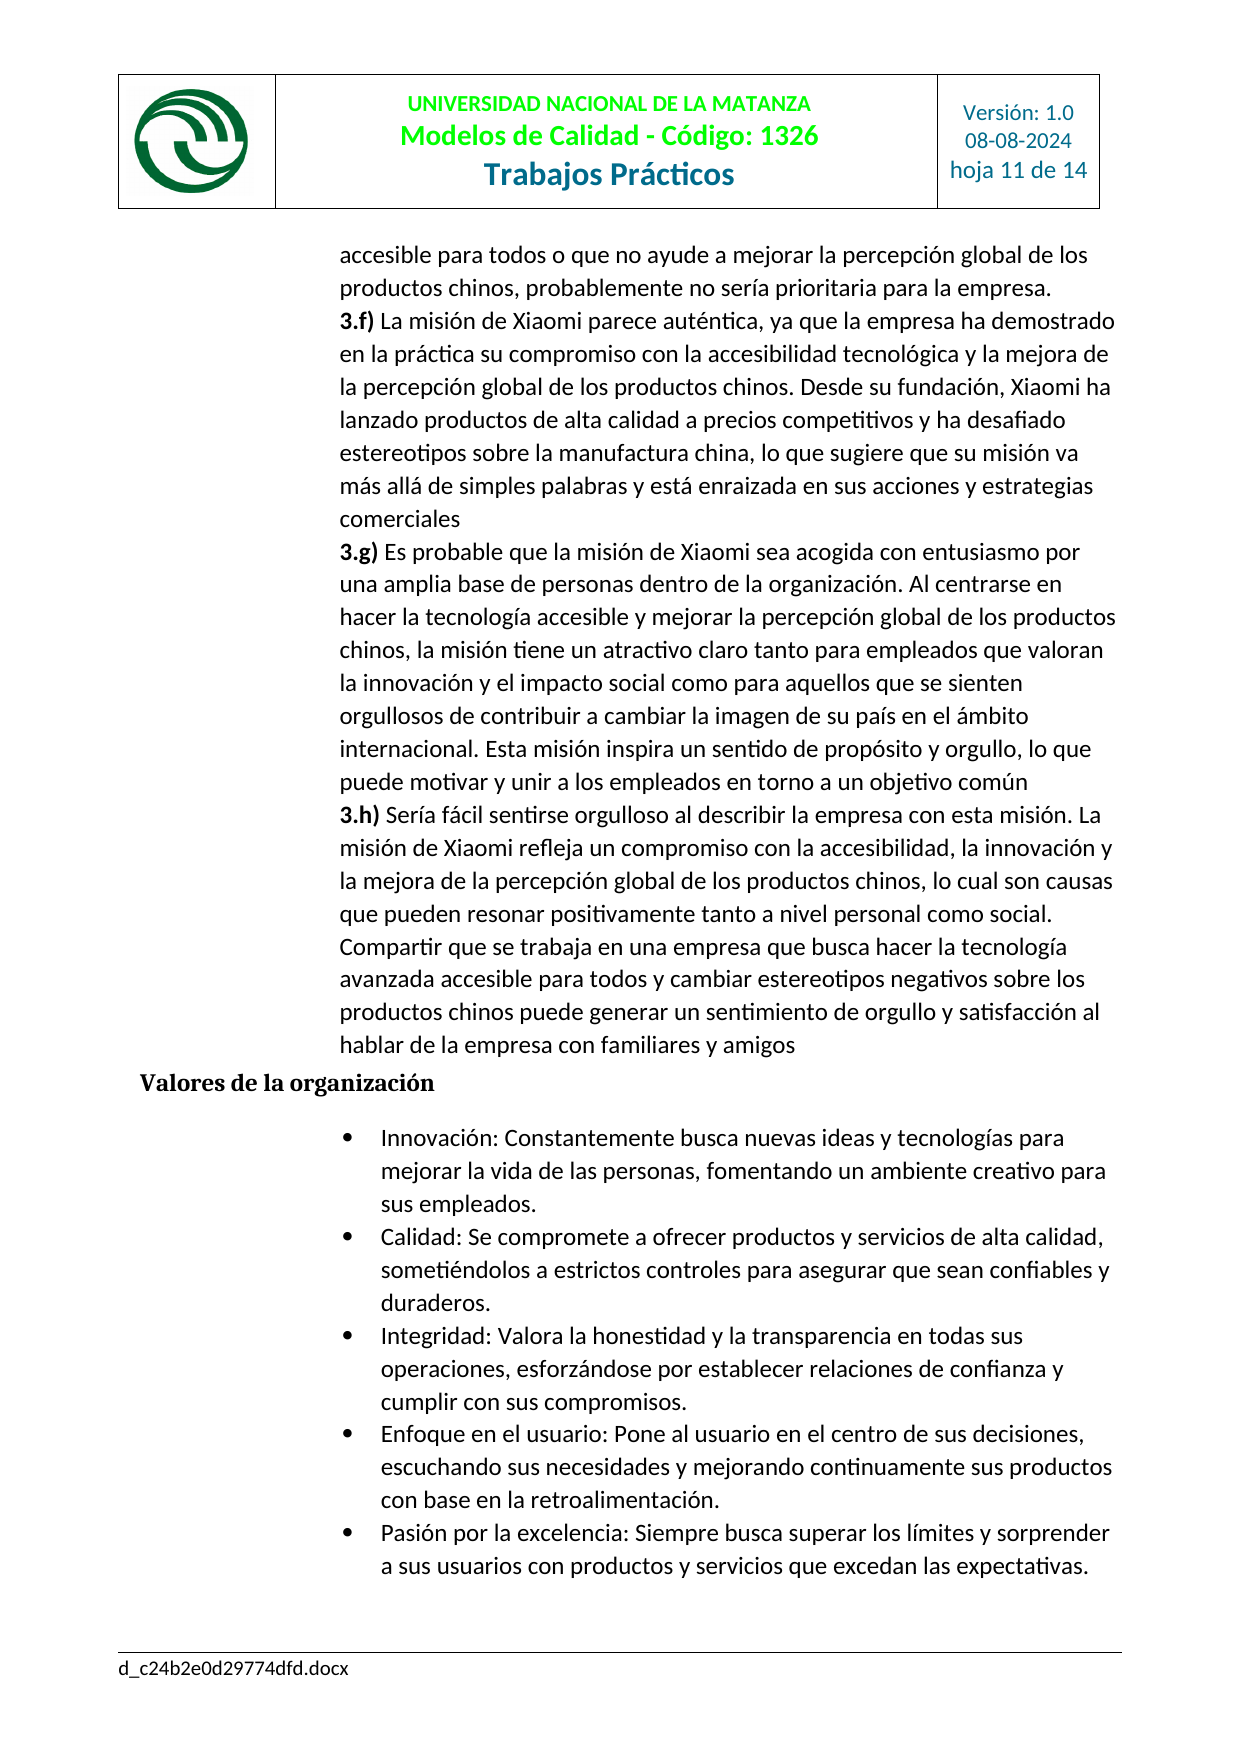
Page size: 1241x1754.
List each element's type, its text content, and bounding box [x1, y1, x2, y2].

text 3.f) La misión de Xiaomi parece auténtica, ya que la empresa ha demostrado en la práctica su compromiso con la accesibilidad tecnológica y la mejora de la percepción global de los productos chinos. Desde su fundación, Xiaomi ha lanzado productos de alta calidad a precios competitivos y ha desafiado estereotipos sobre la manufactura china, lo que sugiere que su misión va más allá de simples palabras y está enraizada en sus acciones y estrategias comerciales [339, 305, 1122, 533]
text 3.h) Sería fácil sentirse orgulloso al describir la empresa con esta misión. La misión de Xiaomi refleja un compromiso con la accesibilidad, la innovación y la mejora de la percepción global de los productos chinos, lo cual son causas que pueden resonar positivamente tanto a nivel personal como social. Compartir que se trabaja en una empresa que busca hacer la tecnología avanzada accesible para todos y cambiar estereotipos negativos sobre los productos chinos puede generar un sentimiento de orgullo y satisfacción al hablar de la empresa con familiares y amigos [339, 799, 1122, 1060]
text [339, 239, 1122, 303]
text 3.g) Es probable que la misión de Xiaomi sea acogida con entusiasmo por una amplia base de personas dentro de la organización. Al centrarse en hacer la tecnología accesible y mejorar la percepción global de los productos chinos, la misión tiene un atractivo claro tanto para empleados que valoran la innovación y el impacto social como para aquellos que se sienten orgullosos de contribuir a cambiar la imagen de su país en el ámbito internacional. Esta misión inspira un sentido de propósito y orgullo, lo que puede motivar y unir a los empleados en torno a un objetivo común [339, 536, 1122, 797]
list Enfoque en el usuario: Pone al usuario en el centro de sus decisiones, escuchando sus necesidades y mejorando continuamente sus productos con base en la retroalimentación. [343, 1419, 1122, 1515]
list Integridad: Valora la honestidad y la transparencia en todas sus operaciones, esforzándose por establecer relaciones de confianza y cumplir con sus compromisos. [343, 1320, 1122, 1416]
list Calidad: Se compromete a ofrecer productos y servicios de alta calidad, sometiéndolos a estrictos controles para asegurar que sean confiables y duraderos. [343, 1221, 1122, 1317]
subtitle Valores de la organización [118, 1069, 1122, 1097]
list Pasión por la excelencia: Siempre busca superar los límites y sorprender a sus usuarios con productos y servicios que excedan las expectativas. [343, 1517, 1122, 1581]
list Innovación: Constantemente busca nuevas ideas y tecnologías para mejorar la vida de las personas, fomentando un ambiente creativo para sus empleados. [343, 1122, 1122, 1219]
